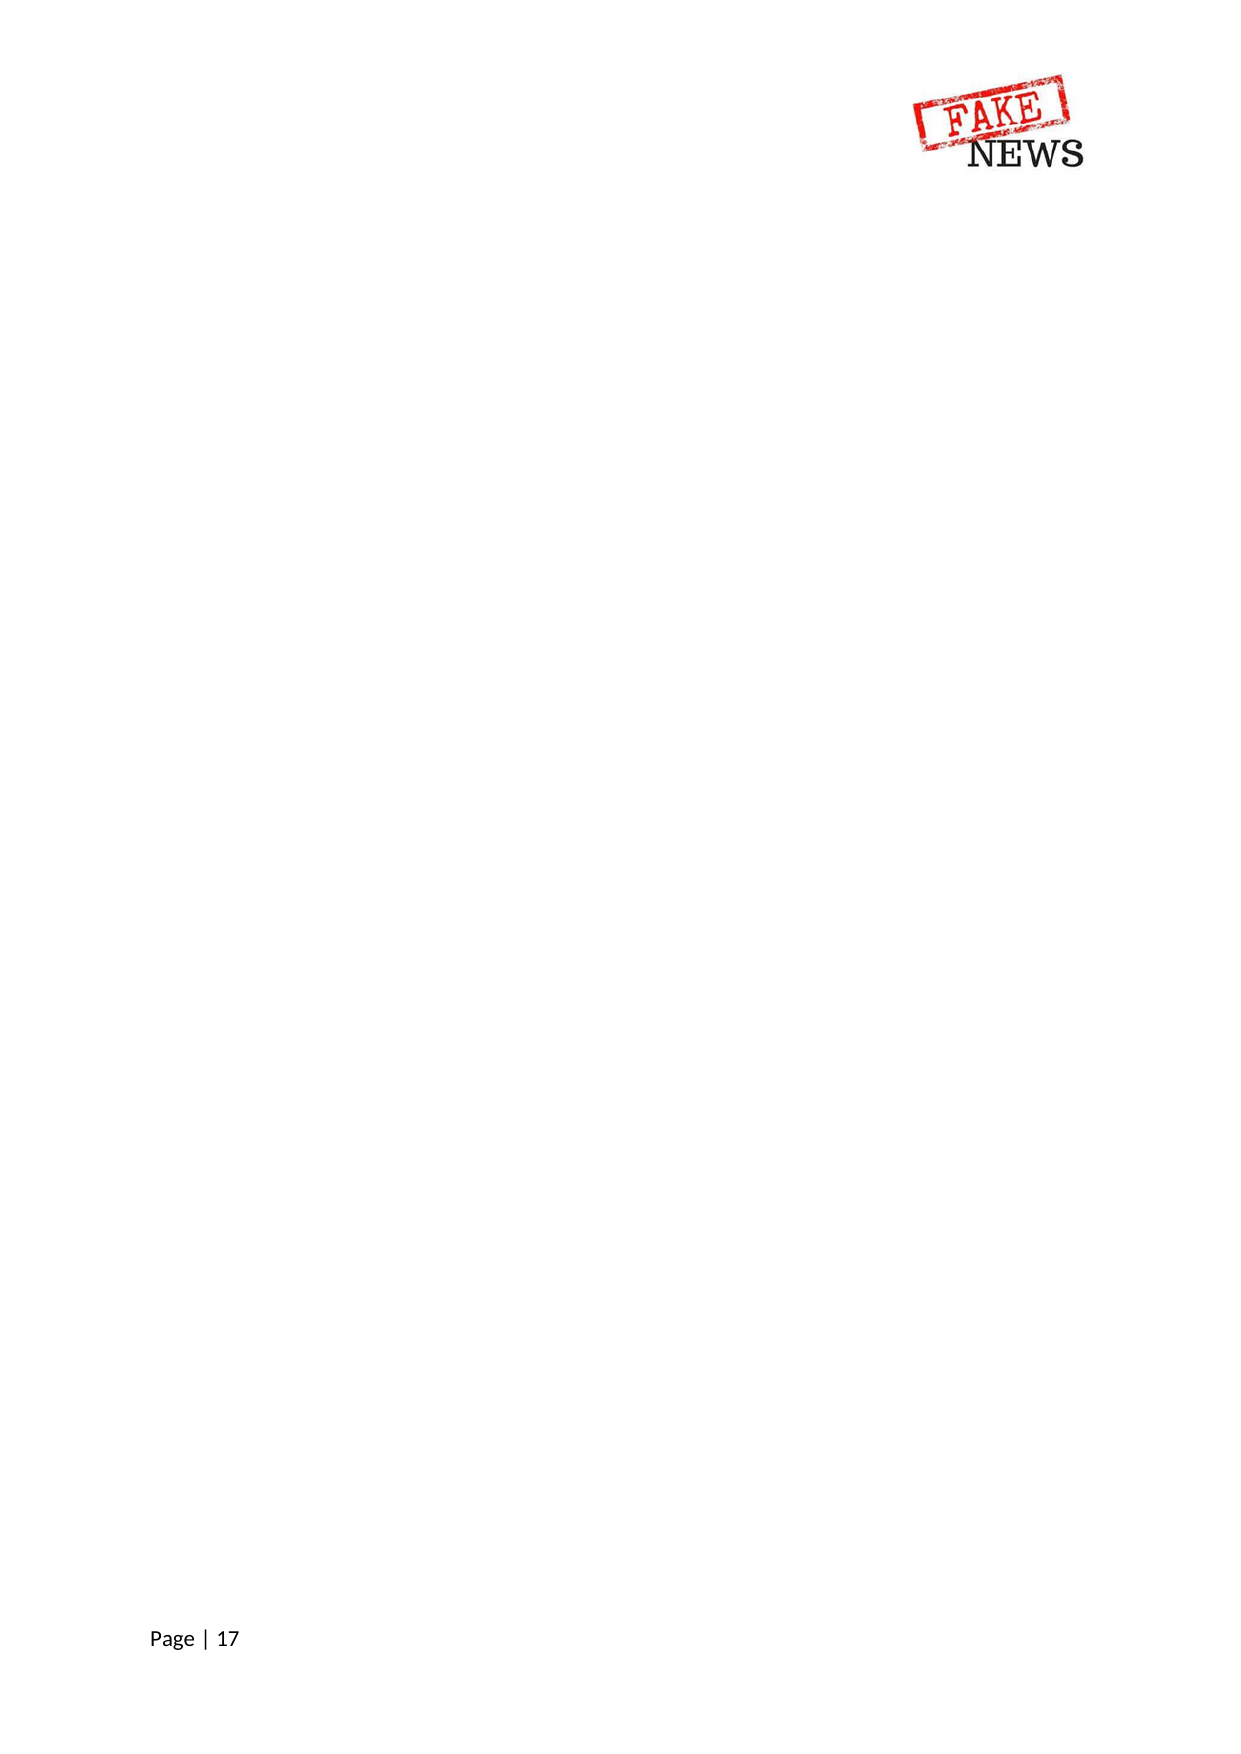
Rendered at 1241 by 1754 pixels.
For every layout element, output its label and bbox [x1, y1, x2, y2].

picture [912, 73, 1091, 176]
